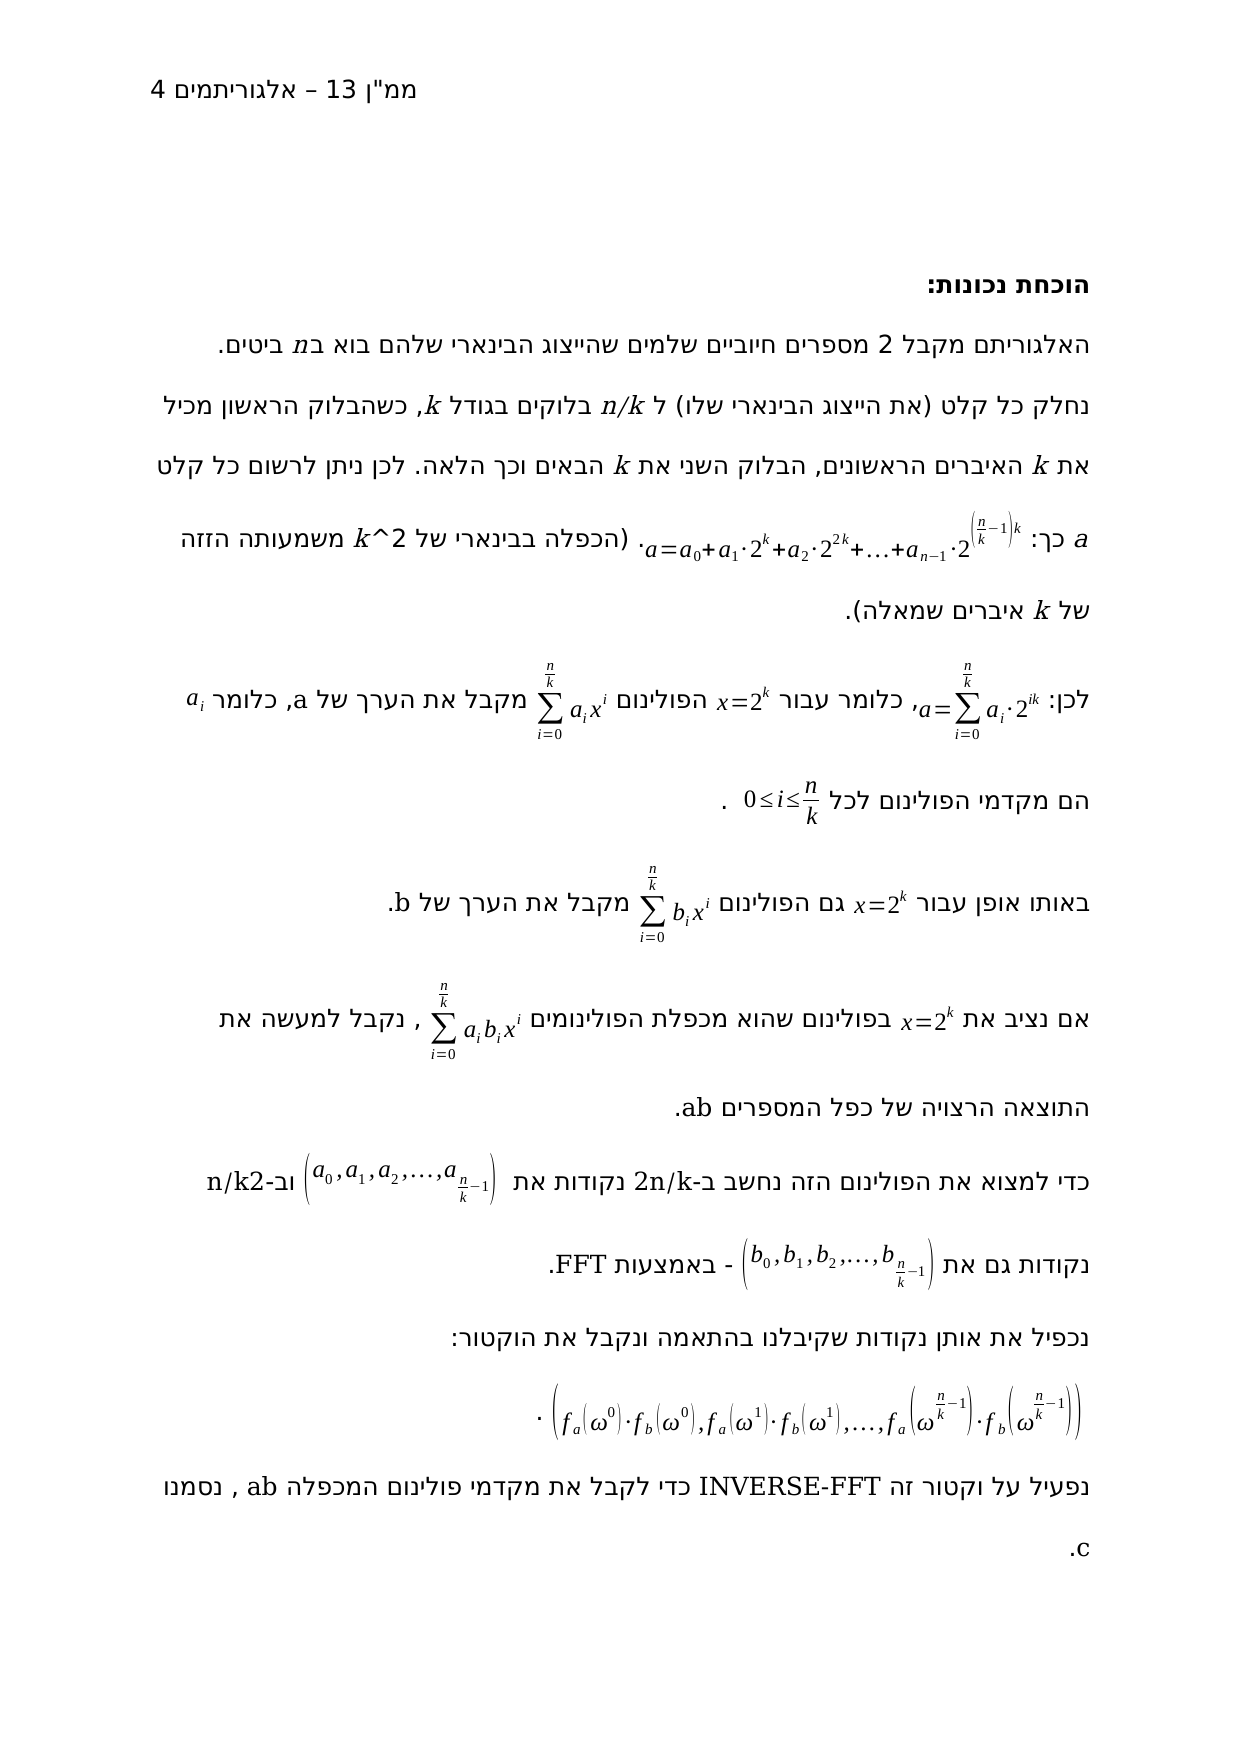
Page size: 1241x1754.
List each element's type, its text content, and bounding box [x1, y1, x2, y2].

text אם נציב את בפולינום שהוא מכפלת הפולינומים , נקבל למעשה את התוצאה הרצויה של כפל המספרים ab. [150, 976, 1090, 1122]
text לכן: , כלומר עבור הפולינום מקבל את הערך של a, כלומר הם מקדמי הפולינום לכל . [150, 656, 1090, 831]
text נחלק כל קלט (את הייצוג הבינארי שלו) ל n/k בלוקים בגודל k, כשהבלוק הראשון מכיל את k האיברים הראשונים, הבלוק השני את k הבאים וכך הלאה. לכן ניתן לרשום כל קלט a כך: . (הכפלה בבינארי של 2^k משמעותה הזזה של k איברים שמאלה). [150, 390, 1090, 626]
text באותו אופן עבור גם הפולינום מקבל את הערך של b. [150, 860, 1090, 946]
text האלגוריתם מקבל 2 מספרים חיוביים שלמים שהייצוג הבינארי שלהם בוא בn ביטים. [150, 328, 1090, 359]
text נכפיל את אותן נקודות שקיבלנו בהתאמה ונקבל את הוקטור: . [150, 1323, 1090, 1442]
text הוכחת נכונות: [150, 270, 1090, 299]
text נפעיל על וקטור זה INVERSE-FFT כדי לקבל את מקדמי פולינום המכפלה ab , נסמנו c. [150, 1471, 1090, 1562]
text כדי למצוא את הפולינום הזה נחשב ב-2n/k נקודות את וב-n/k2 נקודות גם את - באמצעות FFT. [150, 1153, 1090, 1293]
